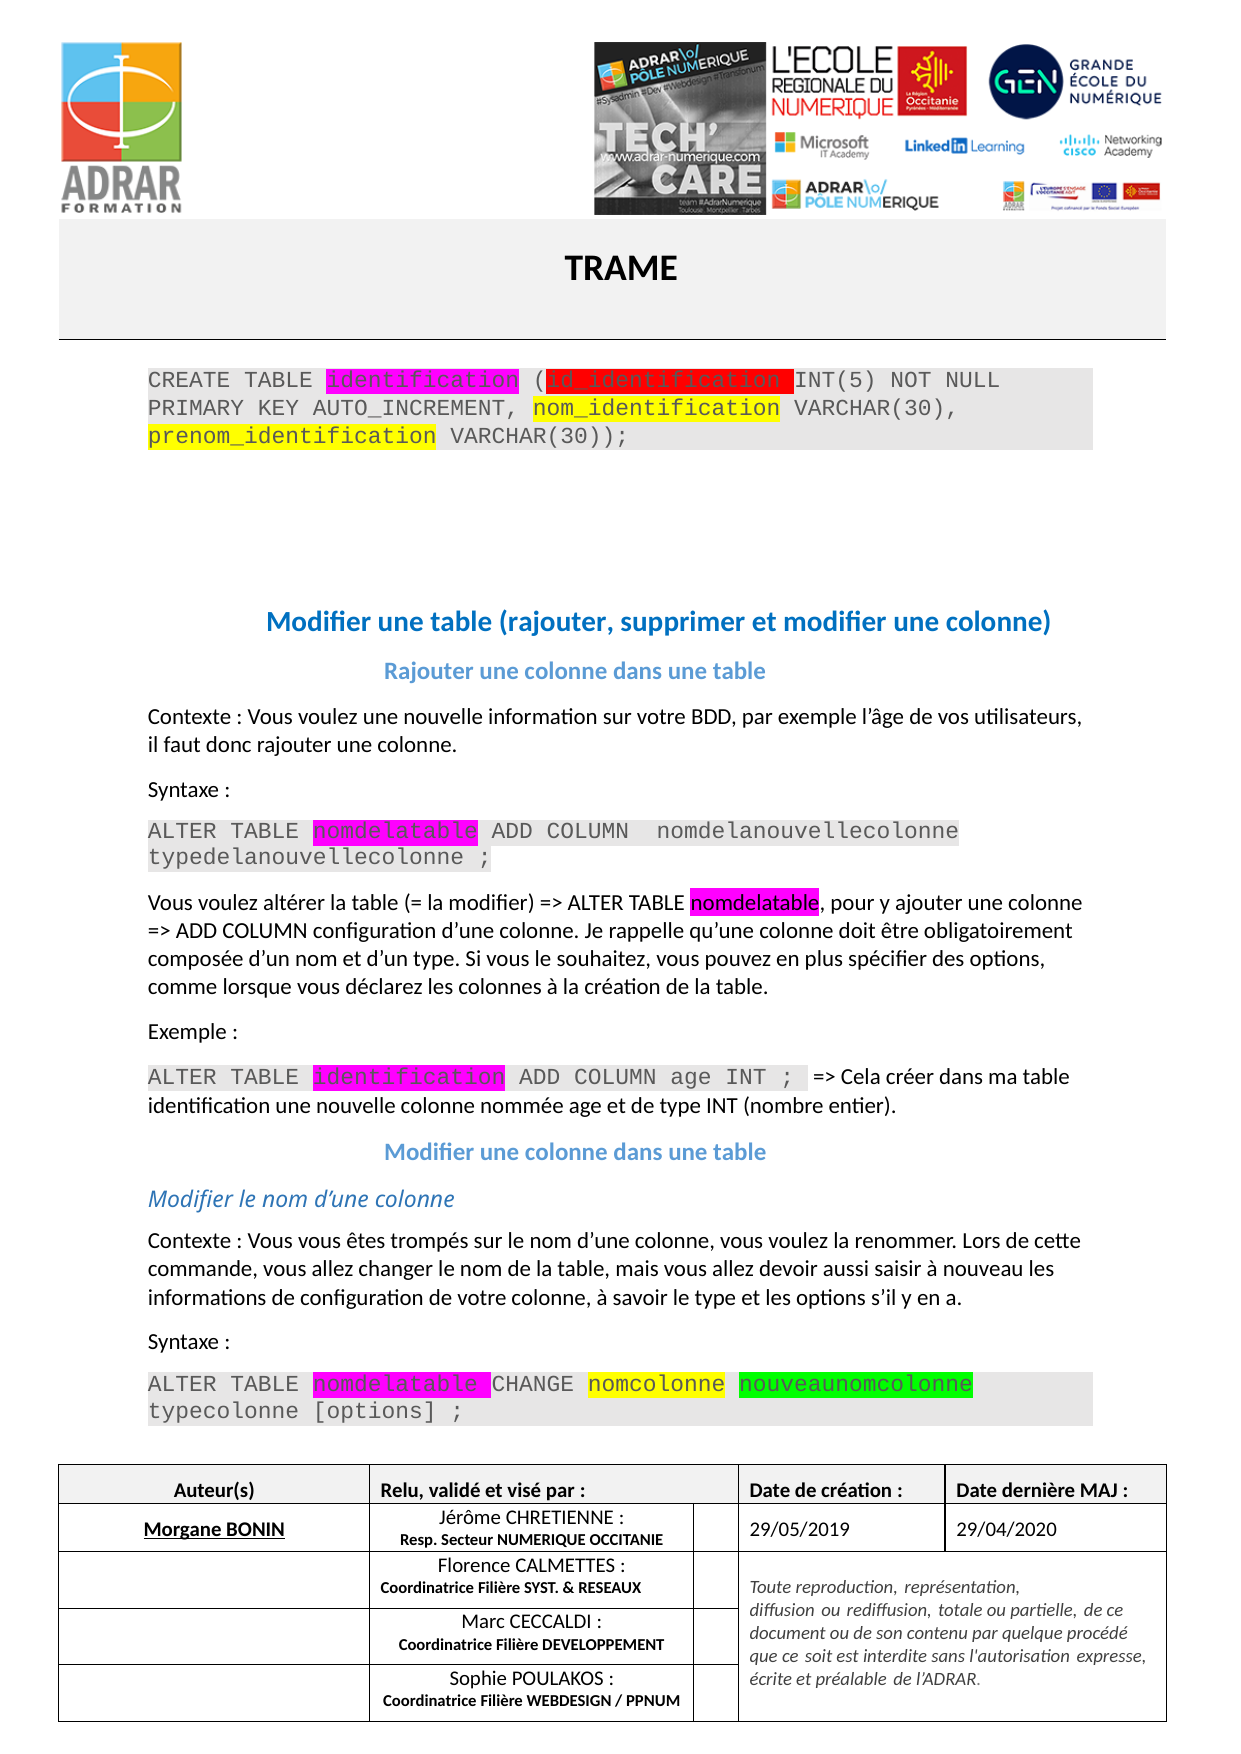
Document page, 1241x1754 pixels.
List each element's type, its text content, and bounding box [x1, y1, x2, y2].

text ALTER TABLE identification ADD COLUMN age INT ; => Cela créer dans ma table identification une nouvelle colonne nommée age et de type INT (nombre entier). [148, 1062, 1093, 1119]
subtitle Modifier une table (rajouter, supprimer et modifier une colonne) [163, 603, 1093, 638]
text Contexte : Vous voulez une nouvelle information sur votre BDD, par exemple l’âge de vos utilisateurs, il faut donc rajouter une colonne. [148, 702, 1093, 758]
picture [594, 42, 1166, 215]
text Exemple : [148, 1017, 1093, 1045]
picture [61, 40, 183, 215]
text Syntaxe : [148, 1327, 1093, 1355]
text Contexte : Vous vous êtes trompés sur le nom d’une colonne, vous voulez la renommer. Lors de cette commande, vous allez changer le nom de la table, mais vous allez devoir aussi saisir à nouveau les informations de configuration de votre colonne, à savoir le type et les options s’il y en a. [148, 1227, 1093, 1311]
text CREATE TABLE identification (id_identification INT(5) NOT NULL PRIMARY KEY AUTO_INCREMENT, nom_identification VARCHAR(30), prenom_identification VARCHAR(30)); [148, 368, 1093, 450]
subtitle Rajouter une colonne dans une table [266, 655, 1093, 686]
text Vous voulez altérer la table (= la modifier) => ALTER TABLE nomdelatable, pour y ajouter une colonne => ADD COLUMN configuration d’une colonne. Je rappelle qu’une colonne doit être obligatoirement composée d’un nom et d’un type. Si vous le souhaitez, vous pouvez en plus spécifier des options, comme lorsque vous déclarez les colonnes à la création de la table. [148, 888, 1093, 1000]
text ALTER TABLE nomdelatable CHANGE nomcolonne nouveaunomcolonne typecolonne [options] ; [148, 1372, 1093, 1426]
text ALTER TABLE nomdelatable ADD COLUMN nomdelanouvellecolonne typedelanouvellecolonne ; [491, 820, 1093, 872]
subtitle Modifier une colonne dans une table [266, 1136, 1093, 1166]
text Syntaxe : [148, 775, 1093, 803]
subtitle Modifier le nom d’une colonne [148, 1183, 1093, 1214]
